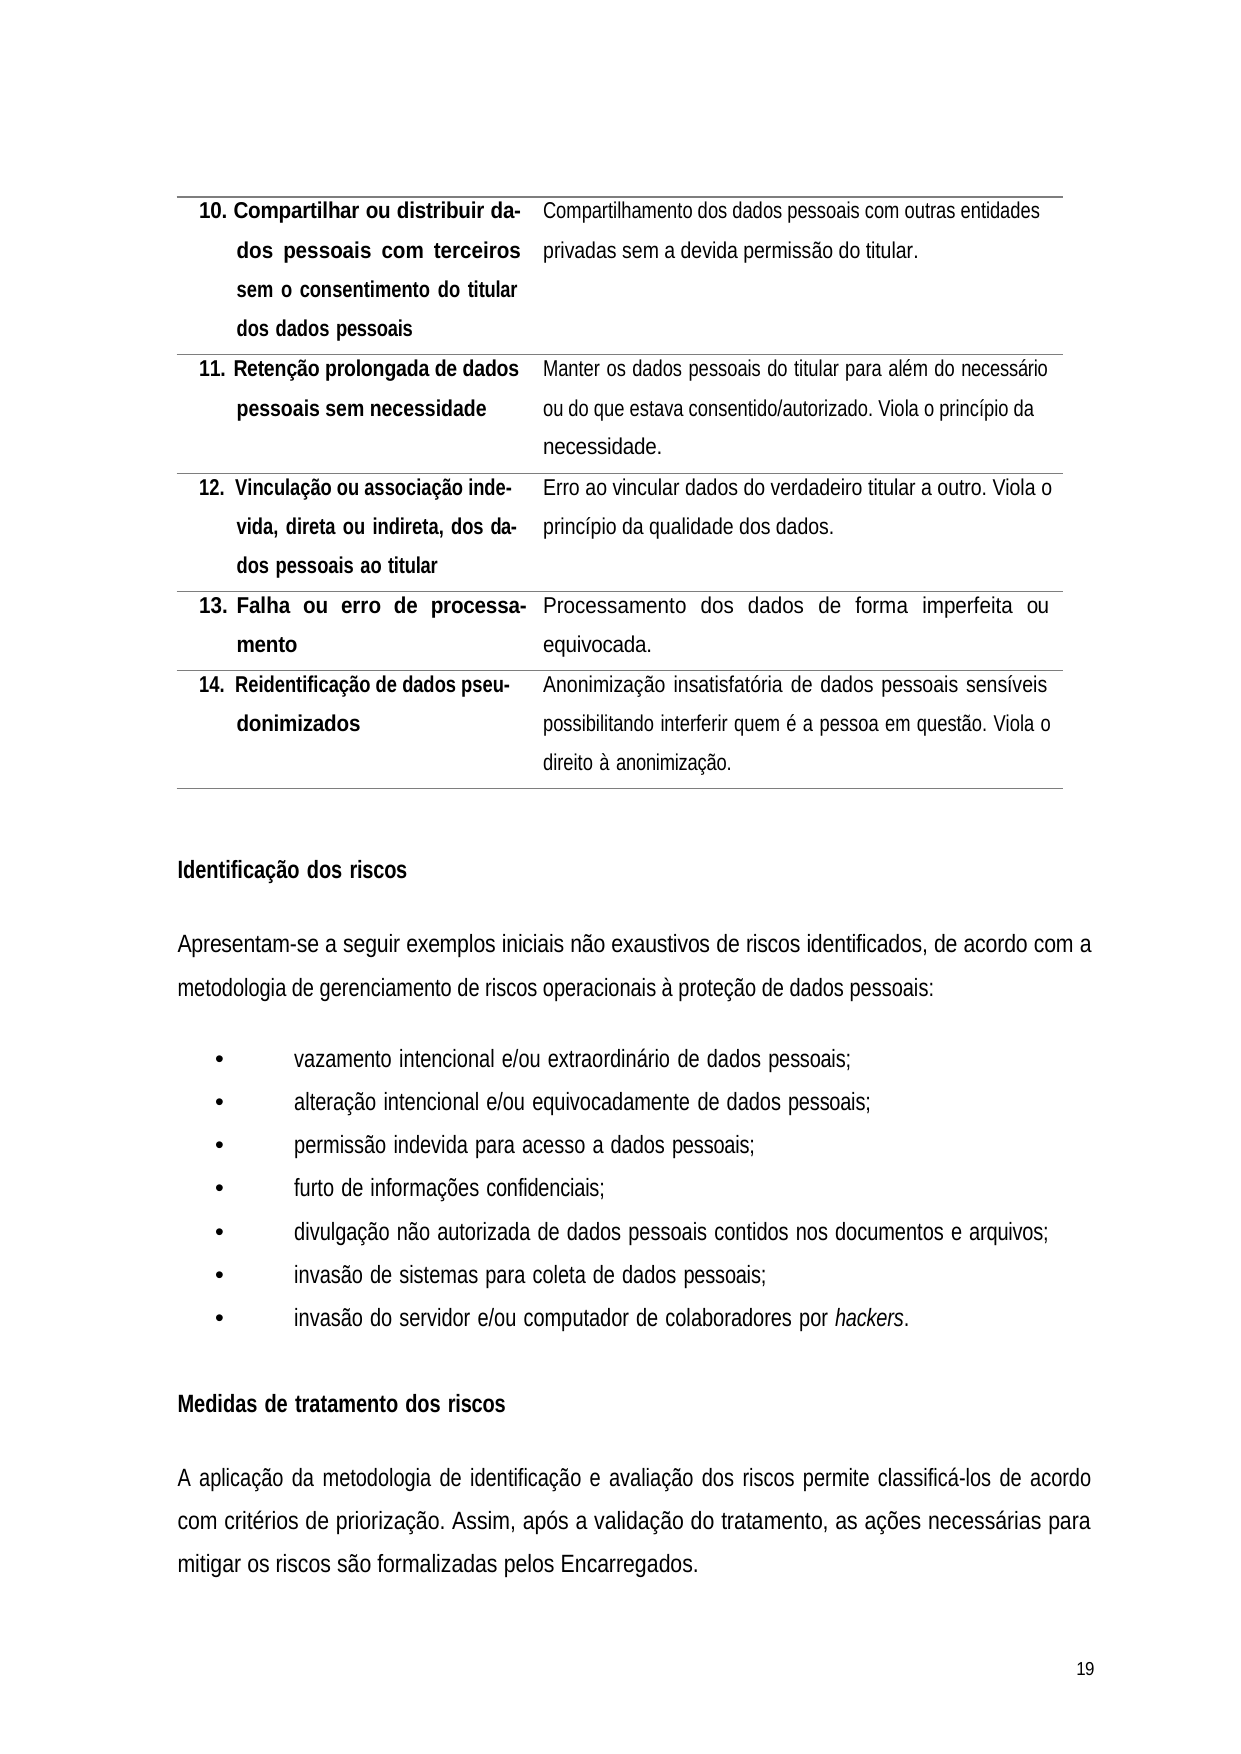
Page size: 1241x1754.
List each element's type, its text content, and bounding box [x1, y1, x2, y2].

table_header 10. Compartilhar ou distribuir da- dos pessoais com terceiros sem o consentimento do titular dos dados pessoais [177, 198, 532, 354]
table_cell 12. Vinculação ou associação inde- vida, direta ou indireta, dos da- dos pessoais ao titular [177, 474, 532, 591]
subtitle Medidas de tratamento dos riscos [177, 1389, 1119, 1417]
table_cell 13. Falha ou erro de processa- mento [177, 592, 532, 669]
table_cell Manter os dados pessoais do titular para além do necessário ou do que estava consentido/autorizado. Viola o princípio da necessidade. [532, 355, 1063, 472]
list alteração intencional e/ou equivocadamente de dados pessoais; [215, 1087, 1119, 1116]
table_header Compartilhamento dos dados pessoais com outras entidades privadas sem a devida permissão do titular. [532, 198, 1063, 354]
table_cell 14. Reidentificação de dados pseu- donimizados [177, 671, 532, 788]
list vazamento intencional e/ou extraordinário de dados pessoais; [215, 1044, 1119, 1073]
text Apresentam-se a seguir exemplos iniciais não exaustivos de riscos identificados, de acordo com a metodologia de gerenciamento de riscos operacionais à proteção de dados pessoais: [177, 929, 1092, 1001]
subtitle Identificação dos riscos [177, 856, 1119, 884]
list furto de informações confidenciais; [215, 1173, 1119, 1202]
table_cell Anonimização insatisfatória de dados pessoais sensíveis possibilitando interferir quem é a pessoa em questão. Viola o direito à anonimização. [532, 671, 1063, 788]
list divulgação não autorizada de dados pessoais contidos nos documentos e arquivos; [215, 1217, 1119, 1245]
list permissão indevida para acesso a dados pessoais; [215, 1130, 1119, 1159]
table_cell 11. Retenção prolongada de dados pessoais sem necessidade [177, 355, 532, 472]
list invasão do servidor e/ou computador de colaboradores por hackers. [215, 1303, 1119, 1331]
table_cell Processamento dos dados de forma imperfeita ou equivocada. [532, 592, 1063, 669]
list invasão de sistemas para coleta de dados pessoais; [215, 1259, 1119, 1288]
text A aplicação da metodologia de identificação e avaliação dos riscos permite classificá-los de acordo com critérios de priorização. Assim, após a validação do tratamento, as ações necessárias para mitigar os riscos são formalizadas pelos Encarregados. [177, 1463, 1093, 1578]
table_cell Erro ao vincular dados do verdadeiro titular a outro. Viola o princípio da qualidade dos dados. [532, 474, 1063, 591]
